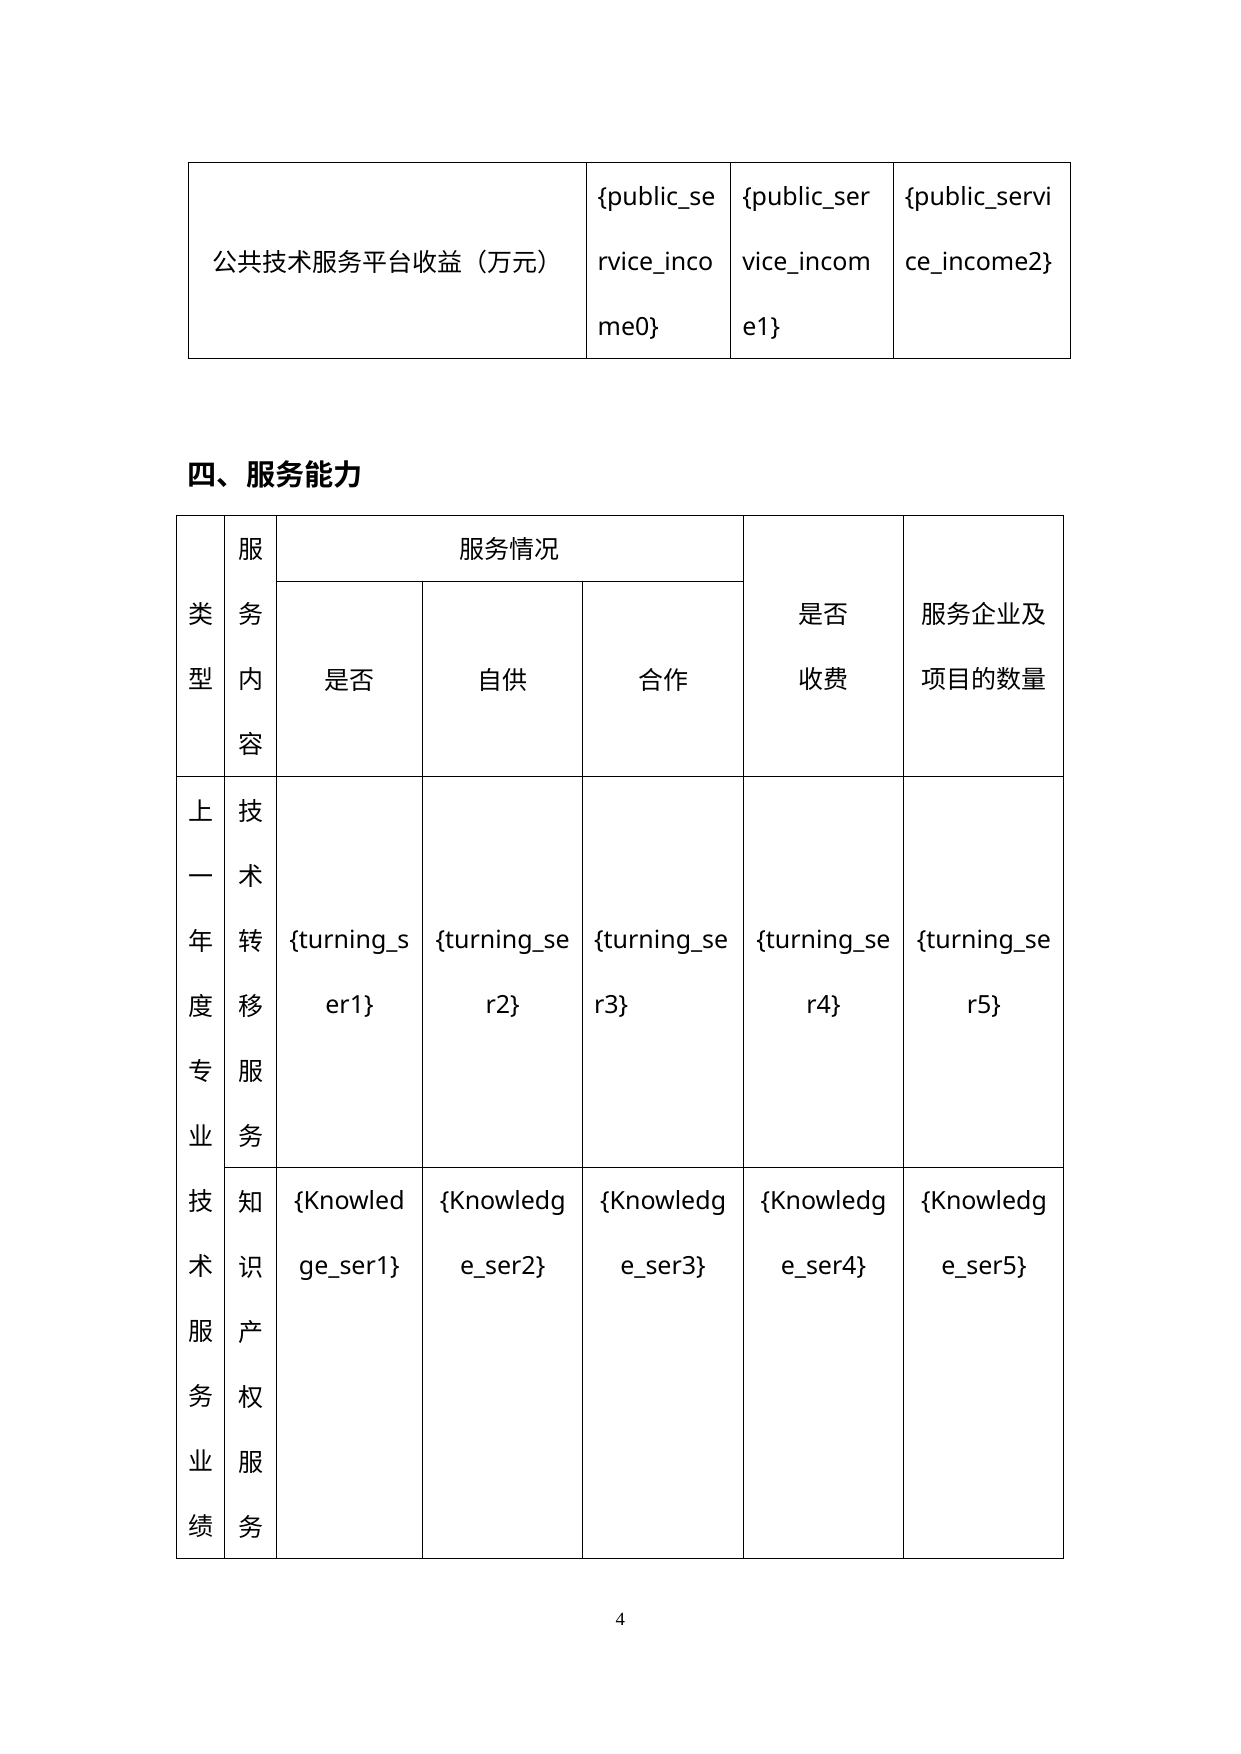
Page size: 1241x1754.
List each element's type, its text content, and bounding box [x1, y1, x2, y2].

table_cell {public_service_income1} [731, 163, 893, 358]
table_header 类型 [177, 516, 224, 776]
table_cell {Knowledge_ser4} [744, 1168, 903, 1558]
table_header 服务内容 [225, 516, 276, 776]
table_cell {public_service_income2} [894, 163, 1070, 358]
table_header 服务企业及项目的数量 [904, 516, 1063, 776]
table_header 服务情况 [277, 516, 743, 581]
table_cell {turning_ser3} [583, 777, 743, 1167]
table_header 是否 收费 [744, 516, 903, 776]
table_cell 是否 [277, 582, 422, 776]
table_cell {public_service_income0} [587, 163, 730, 358]
table_cell {Knowledge_ser3} [583, 1168, 743, 1558]
table_cell {Knowledge_ser5} [904, 1168, 1063, 1558]
table_cell 公共技术服务平台收益（万元） [189, 163, 586, 358]
table_cell {turning_ser1} [277, 777, 422, 1167]
table_cell {turning_ser2} [423, 777, 582, 1167]
table_cell 上一年度专业技术服务业绩 [177, 777, 224, 1558]
table_cell {Knowledge_ser2} [423, 1168, 582, 1558]
table_cell 技术转移服务 [225, 777, 276, 1167]
table_cell {turning_ser4} [744, 777, 903, 1167]
table_cell {Knowledge_ser1} [277, 1168, 422, 1558]
table_cell 合作 [583, 582, 743, 776]
table_cell {turning_ser5} [904, 777, 1063, 1167]
table_cell 知识产权服务 [225, 1168, 276, 1558]
text 四、服务能力 [187, 451, 1053, 493]
table_cell 自供 [423, 582, 582, 776]
